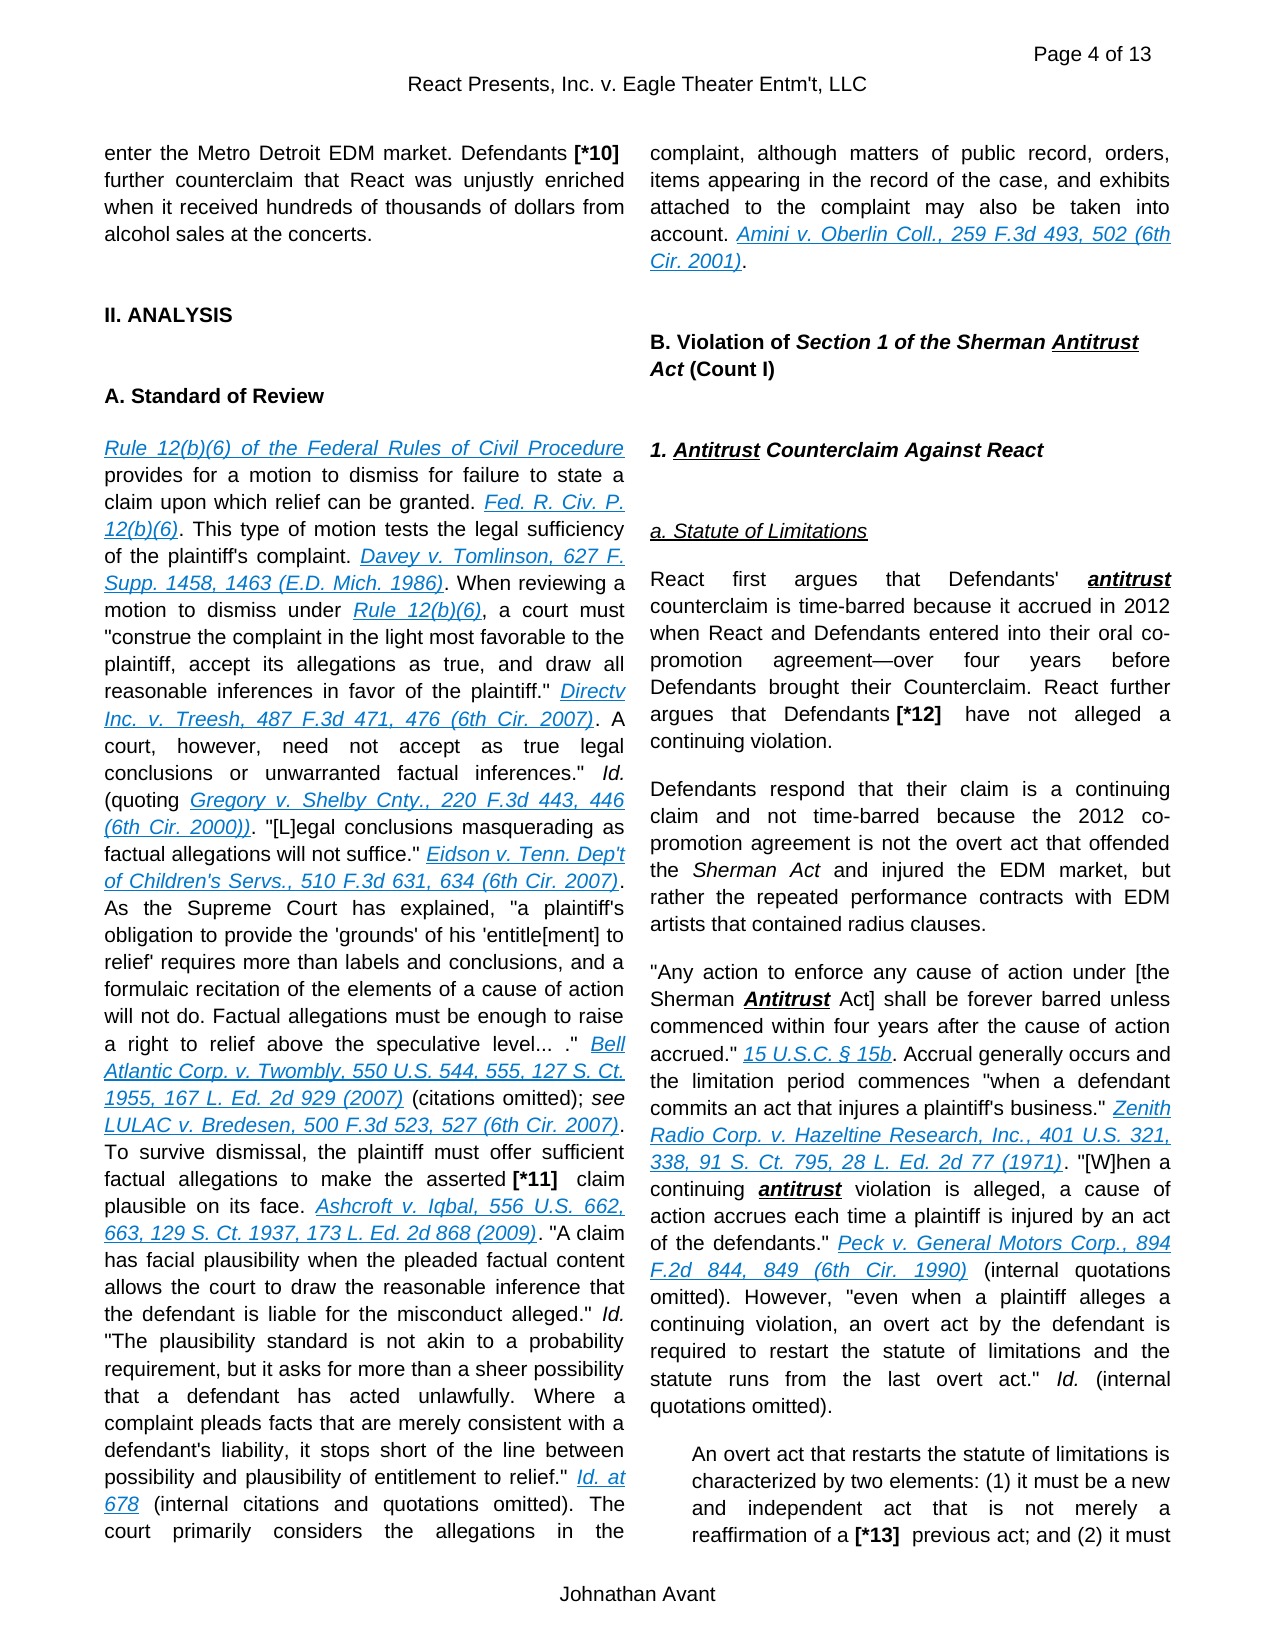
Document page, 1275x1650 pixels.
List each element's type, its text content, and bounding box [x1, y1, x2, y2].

text Rule 12(b)(6) of the Federal Rules of Civil Procedure provides for a motion to dismiss for failure to state a claim upon which relief can be granted. Fed. R. Civ. P. 12(b)(6). This type of motion tests the legal sufficiency of the plaintiff's complaint. Davey v. Tomlinson, 627 F. Supp. 1458, 1463 (E.D. Mich. 1986). When reviewing a motion to dismiss under Rule 12(b)(6), a court must "construe the complaint in the light most favorable to the plaintiff, accept its allegations as true, and draw all reasonable inferences in favor of the plaintiff." Directv Inc. v. Treesh, 487 F.3d 471, 476 (6th Cir. 2007). A court, however, need not accept as true legal conclusions or unwarranted factual inferences." Id. (quoting Gregory v. Shelby Cnty., 220 F.3d 443, 446 (6th Cir. 2000)). "[L]egal conclusions masquerading as factual allegations will not suffice." Eidson v. Tenn. Dep't of Children's Servs., 510 F.3d 631, 634 (6th Cir. 2007). As the Supreme Court has explained, "a plaintiff's obligation to provide the 'grounds' of his 'entitle[ment] to relief' requires more than labels and conclusions, and a formulaic recitation of the elements of a cause of action will not do. Factual allegations must be enough to raise a right to relief above the speculative level... ." Bell Atlantic Corp. v. Twombly, 550 U.S. 544, 555, 127 S. Ct. 1955, 167 L. Ed. 2d 929 (2007) (citations omitted); see LULAC v. Bredesen, 500 F.3d 523, 527 (6th Cir. 2007). To survive dismissal, the plaintiff must offer sufficient factual allegations to make the asserted [*11] claim plausible on its face. Ashcroft v. Iqbal, 556 U.S. 662, 663, 129 S. Ct. 1937, 173 L. Ed. 2d 868 (2009). "A claim has facial plausibility when the pleaded factual content allows the court to draw the reasonable inference that the defendant is liable for the misconduct alleged." Id. "The plausibility standard is not akin to a probability requirement, but it asks for more than a sheer possibility that a defendant has acted unlawfully. Where a complaint pleads facts that are merely consistent with a defendant's liability, it stops short of the line between possibility and plausibility of entitlement to relief." Id. at 678 (internal citations and quotations omitted). The court primarily considers the allegations in the complaint, although matters of public record, orders, items appearing in the record of the case, and exhibits attached to the complaint may also be taken into account. Amini v. Oberlin Coll., 259 F.3d 493, 502 (6th Cir. 2001). [104, 1081, 625, 1543]
text B. Violation of Section 1 of the Sherman Antitrust Act (Count I) [650, 298, 1171, 381]
text a. Statute of Limitations [650, 487, 1171, 542]
text A. Standard of Review [104, 352, 625, 407]
text React first argues that Defendants' antitrust counterclaim is time-barred because it accrued in 2012 when React and Defendants entered into their oral co-promotion agreement—over four years before Defendants brought their Counterclaim. React further argues that Defendants [*12] have not alleged a continuing violation. [650, 563, 1171, 753]
text "Any action to enforce any cause of action under [the Sherman Antitrust Act] shall be forever barred unless commenced within four years after the cause of action accrued." 15 U.S.C. § 15b. Accrual generally occurs and the limitation period commences "when a defendant commits an act that injures a plaintiff's business." Zenith Radio Corp. v. Hazeltine Research, Inc., 401 U.S. 321, 338, 91 S. Ct. 795, 28 L. Ed. 2d 77 (1971). "[W]hen a continuing antitrust violation is alleged, a cause of action accrues each time a plaintiff is injured by an act of the defendants." Peck v. General Motors Corp., 894 F.2d 844, 849 (6th Cir. 1990) (internal quotations omitted). However, "even when a plaintiff alleges a continuing violation, an overt act by the defendant is required to restart the statute of limitations and the statute runs from the last overt act." Id. (internal quotations omitted). [650, 1145, 1171, 1417]
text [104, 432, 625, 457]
text Defendants respond that their claim is a continuing claim and not time-barred because the 2012 co-promotion agreement is not the overt act that offended the Sherman Act and injured the EDM market, but rather the repeated performance contracts with EDM artists that contained radius clauses. [650, 774, 1171, 936]
text II. ANALYSIS [104, 271, 625, 327]
text 1. Antitrust Counterclaim Against React [650, 406, 1171, 462]
text "Any action to enforce any cause of action under [the Sherman Antitrust Act] shall be forever barred unless commenced within four years after the cause of action accrued." 15 U.S.C. § 15b. Accrual generally occurs and the limitation period commences "when a defendant commits an act that injures a plaintiff's business." Zenith Radio Corp. v. Hazeltine Research, Inc., 401 U.S. 321, 338, 91 S. Ct. 795, 28 L. Ed. 2d 77 (1971). "[W]hen a continuing antitrust violation is alleged, a cause of action accrues each time a plaintiff is injured by an act of the defendants." Peck v. General Motors Corp., 894 F.2d 844, 849 (6th Cir. 1990) (internal quotations omitted). However, "even when a plaintiff alleges a continuing violation, an overt act by the defendant is required to restart the statute of limitations and the statute runs from the last overt act." Id. (internal quotations omitted). [650, 957, 1171, 1144]
text Rule 12(b)(6) of the Federal Rules of Civil Procedure provides for a motion to dismiss for failure to state a claim upon which relief can be granted. Fed. R. Civ. P. 12(b)(6). This type of motion tests the legal sufficiency of the plaintiff's complaint. Davey v. Tomlinson, 627 F. Supp. 1458, 1463 (E.D. Mich. 1986). When reviewing a motion to dismiss under Rule 12(b)(6), a court must "construe the complaint in the light most favorable to the plaintiff, accept its allegations as true, and draw all reasonable inferences in favor of the plaintiff." Directv Inc. v. Treesh, 487 F.3d 471, 476 (6th Cir. 2007). A court, however, need not accept as true legal conclusions or unwarranted factual inferences." Id. (quoting Gregory v. Shelby Cnty., 220 F.3d 443, 446 (6th Cir. 2000)). "[L]egal conclusions masquerading as factual allegations will not suffice." Eidson v. Tenn. Dep't of Children's Servs., 510 F.3d 631, 634 (6th Cir. 2007). As the Supreme Court has explained, "a plaintiff's obligation to provide the 'grounds' of his 'entitle[ment] to relief' requires more than labels and conclusions, and a formulaic recitation of the elements of a cause of action will not do. Factual allegations must be enough to raise a right to relief above the speculative level... ." Bell Atlantic Corp. v. Twombly, 550 U.S. 544, 555, 127 S. Ct. 1955, 167 L. Ed. 2d 929 (2007) (citations omitted); see LULAC v. Bredesen, 500 F.3d 523, 527 (6th Cir. 2007). To survive dismissal, the plaintiff must offer sufficient factual allegations to make the asserted [*11] claim plausible on its face. Ashcroft v. Iqbal, 556 U.S. 662, 663, 129 S. Ct. 1937, 173 L. Ed. 2d 868 (2009). "A claim has facial plausibility when the pleaded factual content allows the court to draw the reasonable inference that the defendant is liable for the misconduct alleged." Id. "The plausibility standard is not akin to a probability requirement, but it asks for more than a sheer possibility that a defendant has acted unlawfully. Where a complaint pleads facts that are merely consistent with a defendant's liability, it stops short of the line between possibility and plausibility of entitlement to relief." Id. at 678 (internal citations and quotations omitted). The court primarily considers the allegations in the complaint, although matters of public record, orders, items appearing in the record of the case, and exhibits attached to the complaint may also be taken into account. Amini v. Oberlin Coll., 259 F.3d 493, 502 (6th Cir. 2001). [104, 458, 625, 1079]
text In February 2017, Defendants counterclaimed that React and SFX used the control they gained over EDM artists via the radius clauses as monopolistic leverage to enter the Metro Detroit EDM market. Defendants [*10] further counterclaim that React was unjustly enriched when it received hundreds of thousands of dollars from alcohol sales at the concerts. [104, 137, 625, 246]
